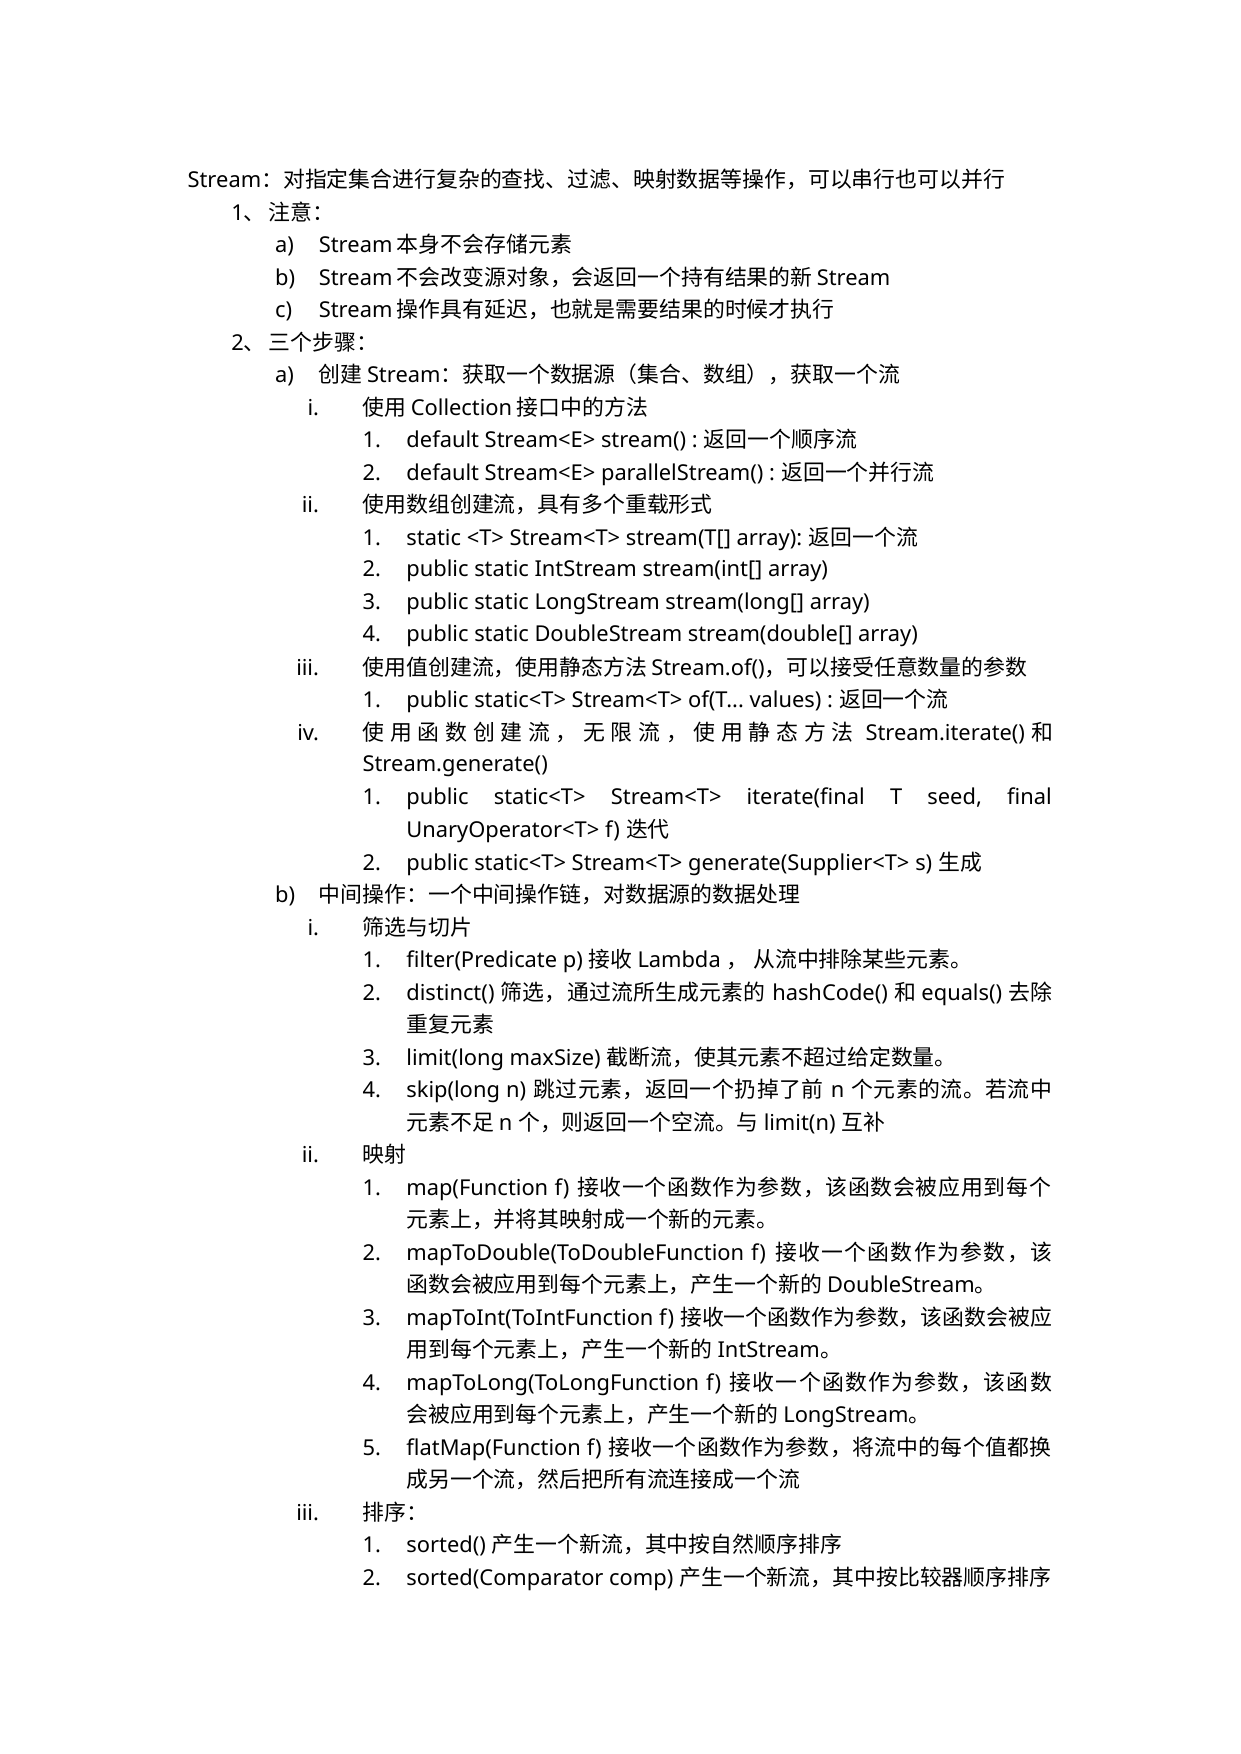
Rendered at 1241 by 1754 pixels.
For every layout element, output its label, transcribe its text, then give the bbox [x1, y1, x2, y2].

list 使用值创建流，使用静态方法Stream.of()，可以接受任意数量的参数 [319, 649, 1053, 682]
list mapToLong(ToLongFunction f) 接收一个函数作为参数，该函数会被应用到每个元素上，产生一个新的 LongStream。 [362, 1364, 1053, 1429]
list 筛选与切片 [319, 909, 1053, 942]
list public static<T> Stream<T> iterate(final T seed, final UnaryOperator<T> f) 迭代 [362, 779, 1053, 844]
list public static LongStream stream(long[] array) [362, 584, 1053, 617]
list mapToInt(ToIntFunction f) 接收一个函数作为参数，该函数会被应用到每个元素上，产生一个新的 IntStream。 [362, 1299, 1053, 1364]
list public static IntStream stream(int[] array) [362, 552, 1053, 584]
list public static DoubleStream stream(double[] array) [362, 617, 1053, 649]
list Stream本身不会存储元素 [275, 227, 1053, 259]
list default Stream<E> stream() : 返回一个顺序流 [362, 422, 1053, 454]
list 注意： [231, 194, 1053, 227]
list filter(Predicate p) 接收 Lambda ， 从流中排除某些元素。 [362, 942, 1053, 974]
list 创建Stream：获取一个数据源（集合、数组），获取一个流 [275, 357, 1053, 389]
list limit(long maxSize) 截断流，使其元素不超过给定数量。 [362, 1039, 1053, 1072]
list mapToDouble(ToDoubleFunction f) 接收一个函数作为参数，该函数会被应用到每个元素上，产生一个新的 DoubleStream。 [362, 1234, 1053, 1299]
list 映射 [319, 1137, 1053, 1169]
list Stream操作具有延迟，也就是需要结果的时候才执行 [275, 292, 1053, 324]
list map(Function f) 接收一个函数作为参数，该函数会被应用到每个元素上，并将其映射成一个新的元素。 [362, 1169, 1053, 1234]
list default Stream<E> parallelStream() : 返回一个并行流 [362, 454, 1053, 487]
list 使用数组创建流，具有多个重载形式 [319, 487, 1053, 519]
list 中间操作：一个中间操作链，对数据源的数据处理 [275, 877, 1053, 909]
text Stream：对指定集合进行复杂的查找、过滤、映射数据等操作，可以串行也可以并行 [187, 162, 1053, 194]
list skip(long n) 跳过元素，返回一个扔掉了前 n 个元素的流。若流中元素不足 n 个，则返回一个空流。与 limit(n) 互补 [362, 1072, 1053, 1137]
list flatMap(Function f) 接收一个函数作为参数，将流中的每个值都换成另一个流，然后把所有流连接成一个流 [362, 1429, 1053, 1494]
list Stream不会改变源对象，会返回一个持有结果的新Stream [275, 259, 1053, 292]
list public static<T> Stream<T> of(T... values) : 返回一个流 [362, 682, 1053, 714]
list distinct() 筛选，通过流所生成元素的 hashCode() 和 equals() 去除重复元素 [362, 974, 1053, 1039]
list static <T> Stream<T> stream(T[] array): 返回一个流 [362, 519, 1053, 552]
list sorted() 产生一个新流，其中按自然顺序排序 [362, 1527, 1053, 1559]
list sorted(Comparator comp) 产生一个新流，其中按比较器顺序排序 [362, 1559, 1053, 1592]
list 排序： [319, 1494, 1053, 1527]
list public static<T> Stream<T> generate(Supplier<T> s) 生成 [362, 844, 1053, 877]
list 使用函数创建流，无限流，使用静态方法Stream.iterate()和Stream.generate() [319, 714, 1053, 779]
list 三个步骤： [231, 324, 1053, 357]
list 使用Collection接口中的方法 [319, 389, 1053, 422]
